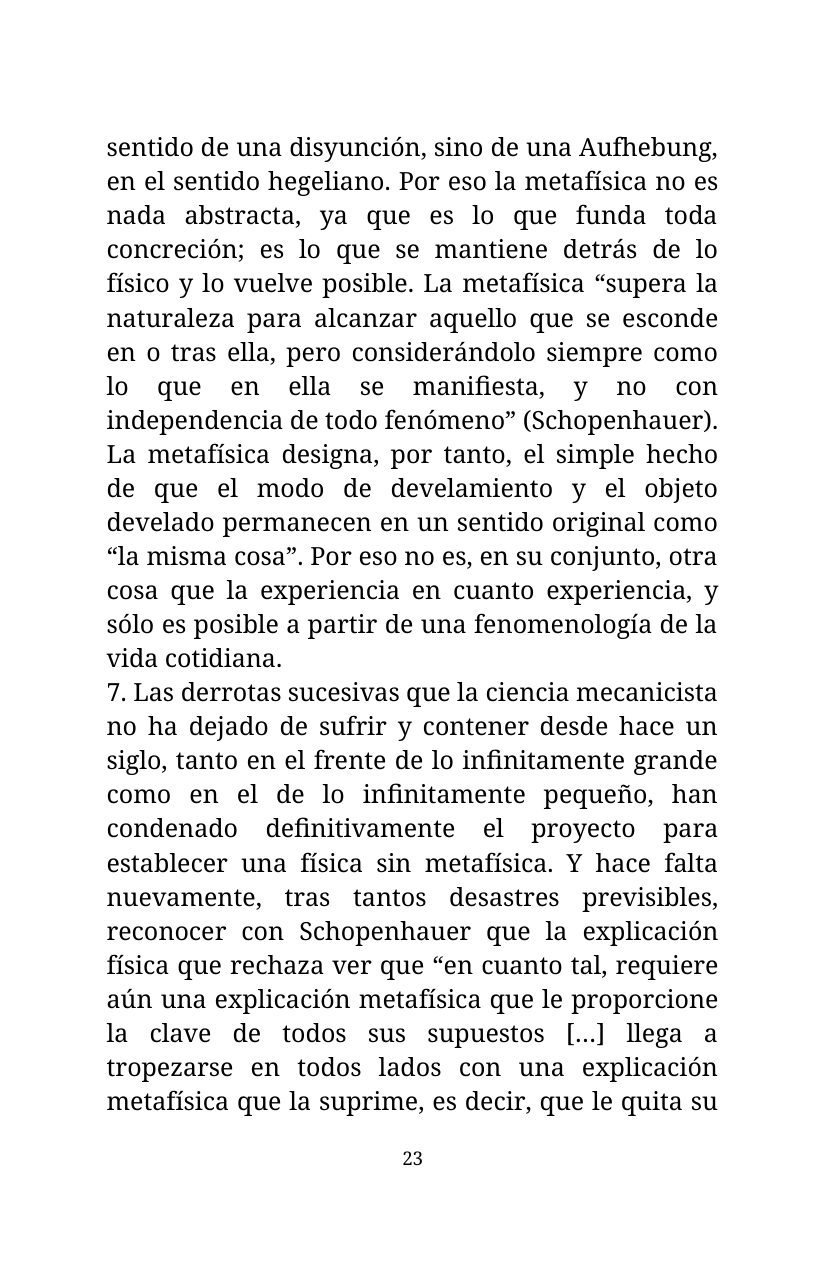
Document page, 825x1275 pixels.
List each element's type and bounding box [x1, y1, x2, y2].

text [106, 675, 719, 1118]
text [106, 130, 719, 675]
